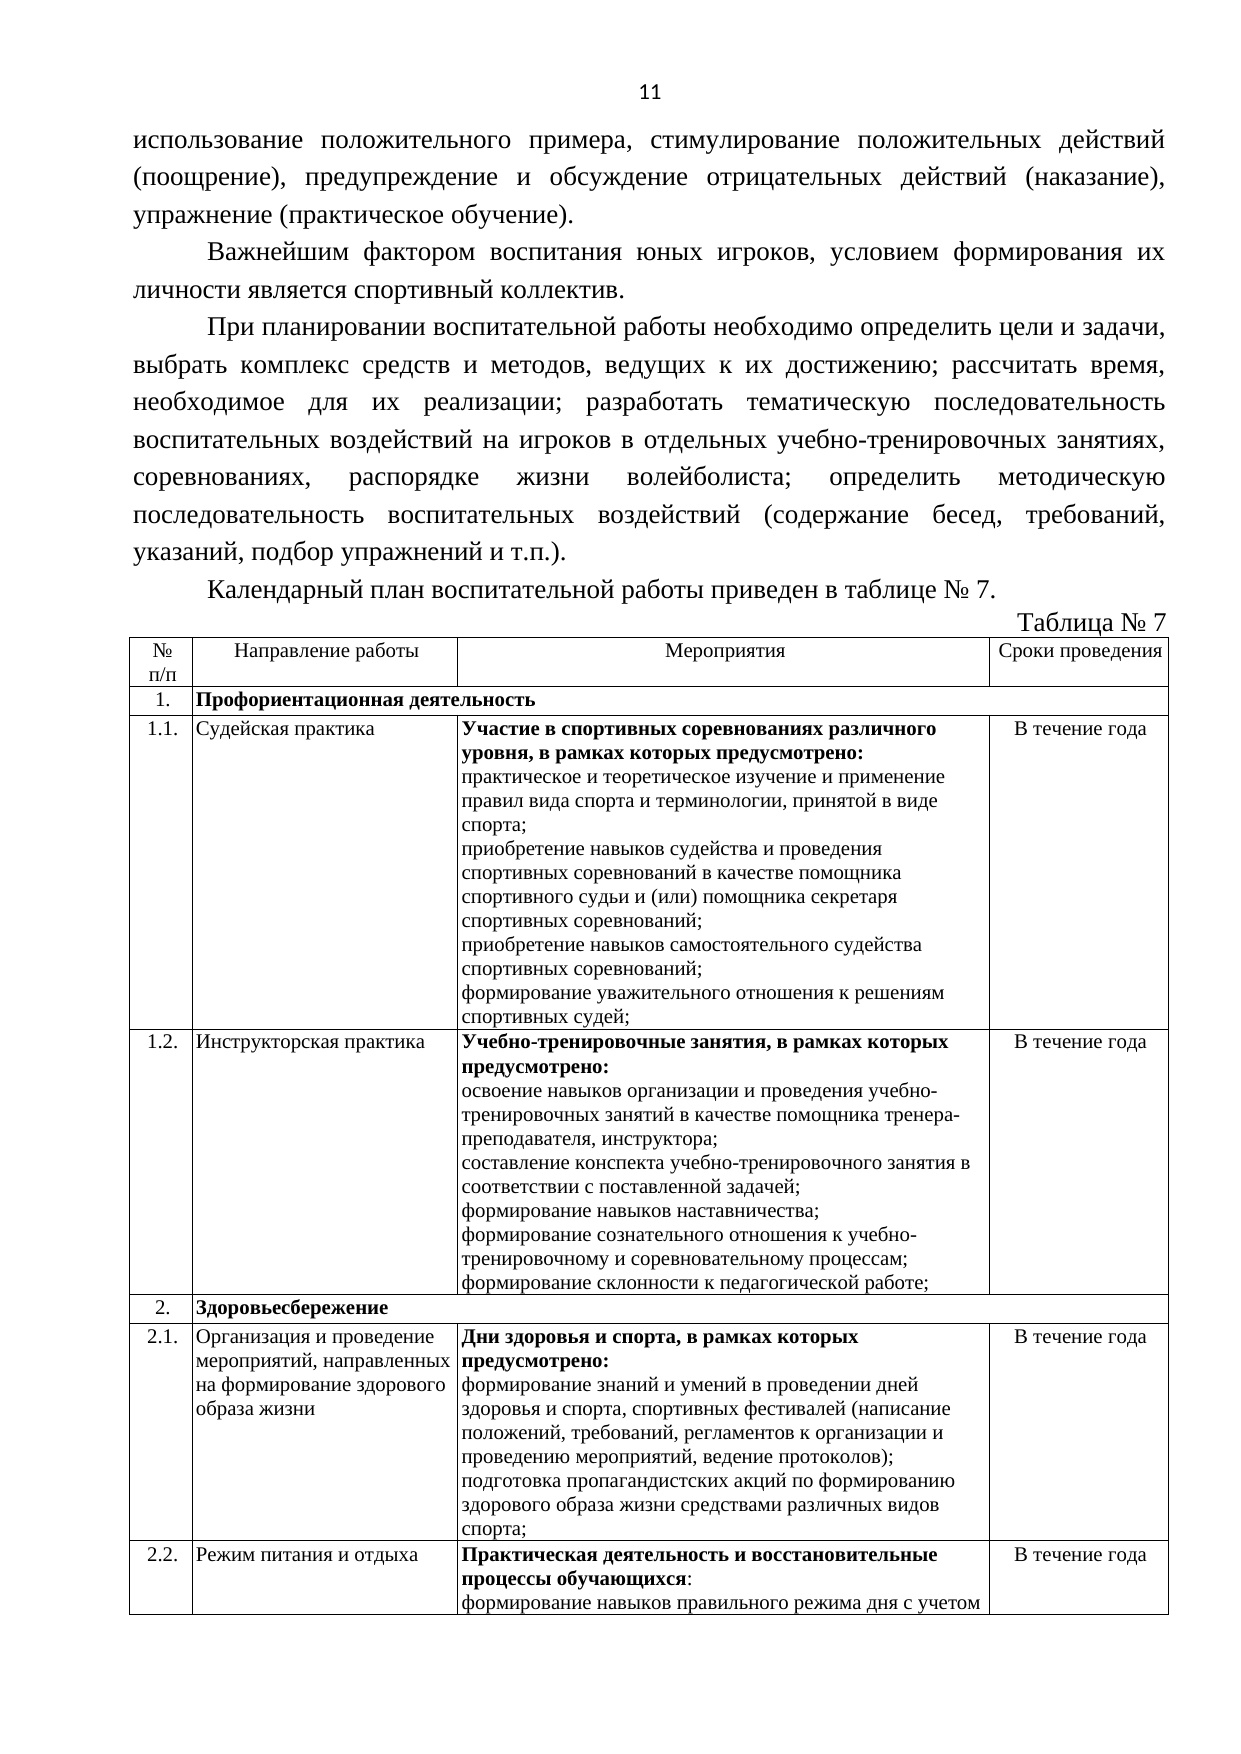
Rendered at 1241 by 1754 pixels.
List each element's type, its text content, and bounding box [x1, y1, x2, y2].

table_cell Судейская практика [193, 716, 457, 1028]
table_cell Дни здоровья и спорта, в рамках которых предусмотрено: формирование знаний и умений в проведении дней здоровья и спорта, спортивных фестивалей (написание положений, требований, регламентов к организации и проведению мероприятий, ведение протоколов); подготовка пропагандистских акций по формированию здорового образа жизни средствами различных видов спорта; [458, 1324, 989, 1540]
table_header Направление работы [193, 638, 457, 686]
table_header Мероприятия [458, 638, 989, 686]
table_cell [193, 1541, 457, 1614]
table_cell Здоровьесбережение [193, 1295, 1168, 1323]
table_cell Организация и проведение мероприятий, направленных на формирование здорового образа жизни [193, 1324, 457, 1540]
table_header Сроки проведения [990, 638, 1168, 686]
table_header № п/п [130, 638, 192, 686]
table_cell 2.2. [130, 1541, 192, 1614]
table_cell Учебно-тренировочные занятия, в рамках которых предусмотрено: освоение навыков организации и проведения учебно-тренировочных занятий в качестве помощника тренера-преподавателя, инструктора; составление конспекта учебно-тренировочного занятия в соответствии с поставленной задачей; формирование навыков наставничества; формирование сознательного отношения к учебно-тренировочному и соревновательному процессам; формирование склонности к педагогической работе; [458, 1030, 989, 1294]
text Важнейшим фактором воспитания юных игроков, условием формирования их личности является спортивный коллектив. [133, 231, 1167, 306]
table_cell Участие в спортивных соревнованиях различного уровня, в рамках которых предусмотрено: практическое и теоретическое изучение и применение правил вида спорта и терминологии, принятой в виде спорта; приобретение навыков судейства и проведения спортивных соревнований в качестве помощника спортивного судьи и (или) помощника секретаря спортивных соревнований; приобретение навыков самостоятельного судейства спортивных соревнований; формирование уважительного отношения к решениям спортивных судей; [458, 716, 989, 1028]
table_cell Профориентационная деятельность [193, 687, 1168, 714]
table_cell В течение года [990, 1030, 1168, 1294]
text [133, 118, 1167, 231]
table_cell 1.2. [130, 1030, 192, 1294]
text Календарный план воспитательной работы приведен в таблице № 7. [133, 568, 1167, 606]
table_cell В течение года [990, 1324, 1168, 1540]
table_cell В течение года [990, 1541, 1168, 1614]
table_cell В течение года [990, 716, 1168, 1028]
table_cell 1. [130, 687, 192, 714]
table_cell 2. [130, 1295, 192, 1323]
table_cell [458, 1541, 989, 1614]
table_cell 1.1. [130, 716, 192, 1028]
text Таблица № 7 [133, 606, 1167, 637]
table_cell Инструкторская практика [193, 1030, 457, 1294]
text При планировании воспитательной работы необходимо определить цели и задачи, выбрать комплекс средств и методов, ведущих к их достижению; рассчитать время, необходимое для их реализации; разработать тематическую последовательность воспитательных воздействий на игроков в отдельных учебно-тренировочных занятиях, соревнованиях, распорядке жизни волейболиста; определить методическую последовательность воспитательных воздействий (содержание бесед, требований, указаний, подбор упражнений и т.п.). [133, 306, 1167, 568]
table_cell 2.1. [130, 1324, 192, 1540]
